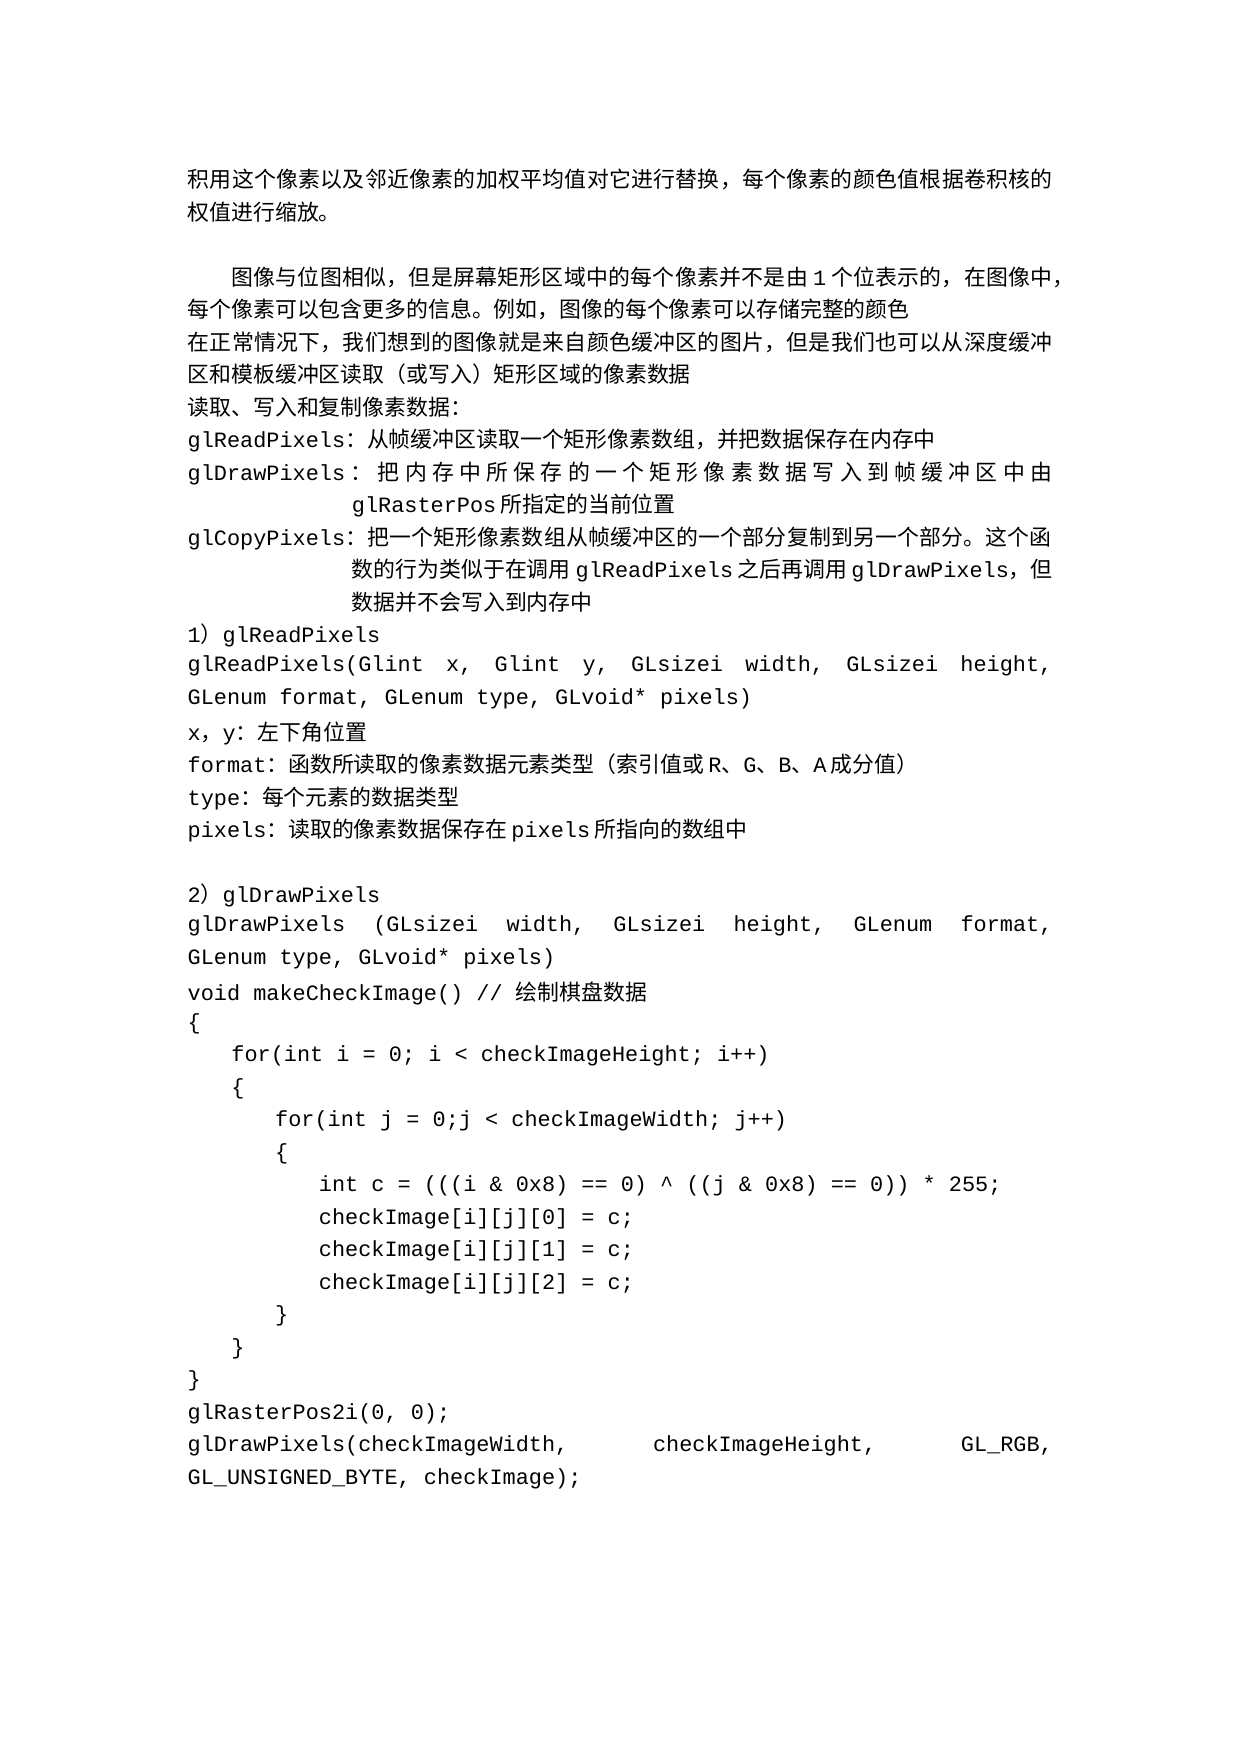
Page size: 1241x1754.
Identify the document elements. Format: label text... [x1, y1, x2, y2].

text void makeCheckImage() // 绘制棋盘数据 [187, 974, 1053, 1007]
text 读取、写入和复制像素数据： [187, 389, 1053, 422]
text 图像与位图相似，但是屏幕矩形区域中的每个像素并不是由1个位表示的，在图像中，每个像素可以包含更多的信息。例如，图像的每个像素可以存储完整的颜色 [187, 259, 1053, 324]
text } [187, 1364, 1053, 1397]
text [187, 162, 1053, 227]
text checkImage[i][j][1] = c; [187, 1234, 1053, 1267]
text for(int j = 0;j < checkImageWidth; j++) [187, 1104, 1053, 1137]
text glCopyPixels：把一个矩形像素数组从帧缓冲区的一个部分复制到另一个部分。这个函数的行为类似于在调用glReadPixels之后再调用glDrawPixels，但数据并不会写入到内存中 [187, 519, 1053, 617]
text glReadPixels：从帧缓冲区读取一个矩形像素数组，并把数据保存在内存中 [187, 422, 1053, 454]
text glDrawPixels (GLsizei width, GLsizei height, GLenum format, GLenum type, GLvoid* pixels) [187, 909, 1053, 974]
text { [187, 1072, 1053, 1104]
text } [187, 1332, 1053, 1364]
text glReadPixels(Glint x, Glint y, GLsizei width, GLsizei height, GLenum format, GLenum type, GLvoid* pixels) [187, 649, 1053, 714]
text { [187, 1007, 1053, 1039]
text 1）glReadPixels [187, 617, 1053, 649]
text for(int i = 0; i < checkImageHeight; i++) [187, 1039, 1053, 1072]
text int c = (((i & 0x8) == 0) ^ ((j & 0x8) == 0)) * 255; [187, 1169, 1053, 1202]
text x，y：左下角位置 [187, 714, 1053, 747]
text 2）glDrawPixels [187, 877, 1053, 909]
text checkImage[i][j][0] = c; [187, 1202, 1053, 1234]
text type：每个元素的数据类型 [187, 779, 1053, 812]
text } [187, 1299, 1053, 1332]
text checkImage[i][j][2] = c; [187, 1267, 1053, 1299]
text glRasterPos2i(0, 0); [187, 1397, 1053, 1429]
text { [187, 1137, 1053, 1169]
text glDrawPixels：把内存中所保存的一个矩形像素数据写入到帧缓冲区中由glRasterPos所指定的当前位置 [187, 454, 1053, 519]
text glDrawPixels(checkImageWidth, checkImageHeight, GL_RGB, GL_UNSIGNED_BYTE, checkImage); [187, 1429, 1053, 1494]
text format：函数所读取的像素数据元素类型（索引值或R、G、B、A成分值） [187, 747, 1053, 779]
text pixels：读取的像素数据保存在pixels所指向的数组中 [187, 812, 1053, 844]
text 在正常情况下，我们想到的图像就是来自颜色缓冲区的图片，但是我们也可以从深度缓冲区和模板缓冲区读取（或写入）矩形区域的像素数据 [187, 324, 1053, 389]
